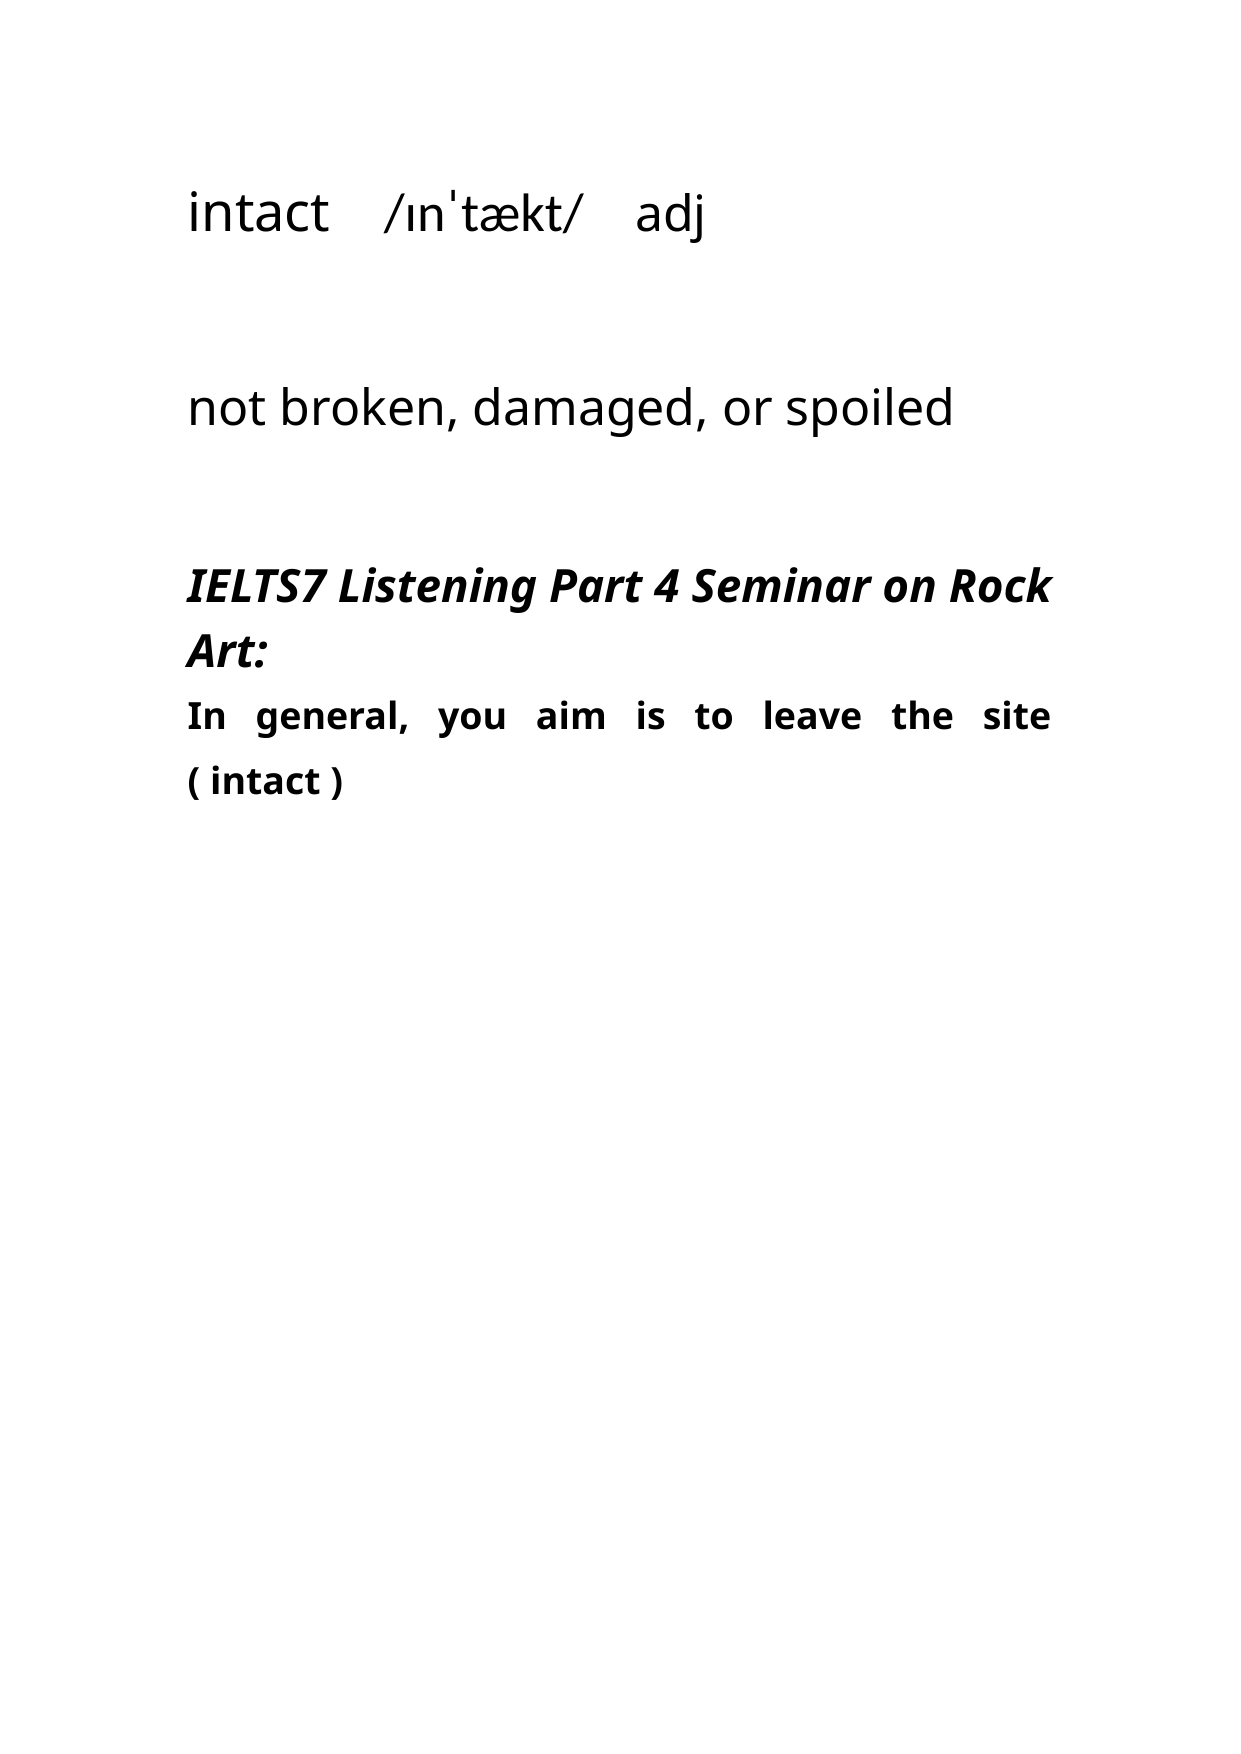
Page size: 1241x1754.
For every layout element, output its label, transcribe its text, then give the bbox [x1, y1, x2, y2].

text intact /ɪnˈtækt/ adj [187, 162, 1053, 259]
text IELTS7 Listening Part 4 Seminar on Rock Art: [187, 552, 1053, 682]
text not broken, damaged, or spoiled [187, 357, 1053, 454]
text In general, you aim is to leave the site ( intact ) [187, 682, 1053, 812]
